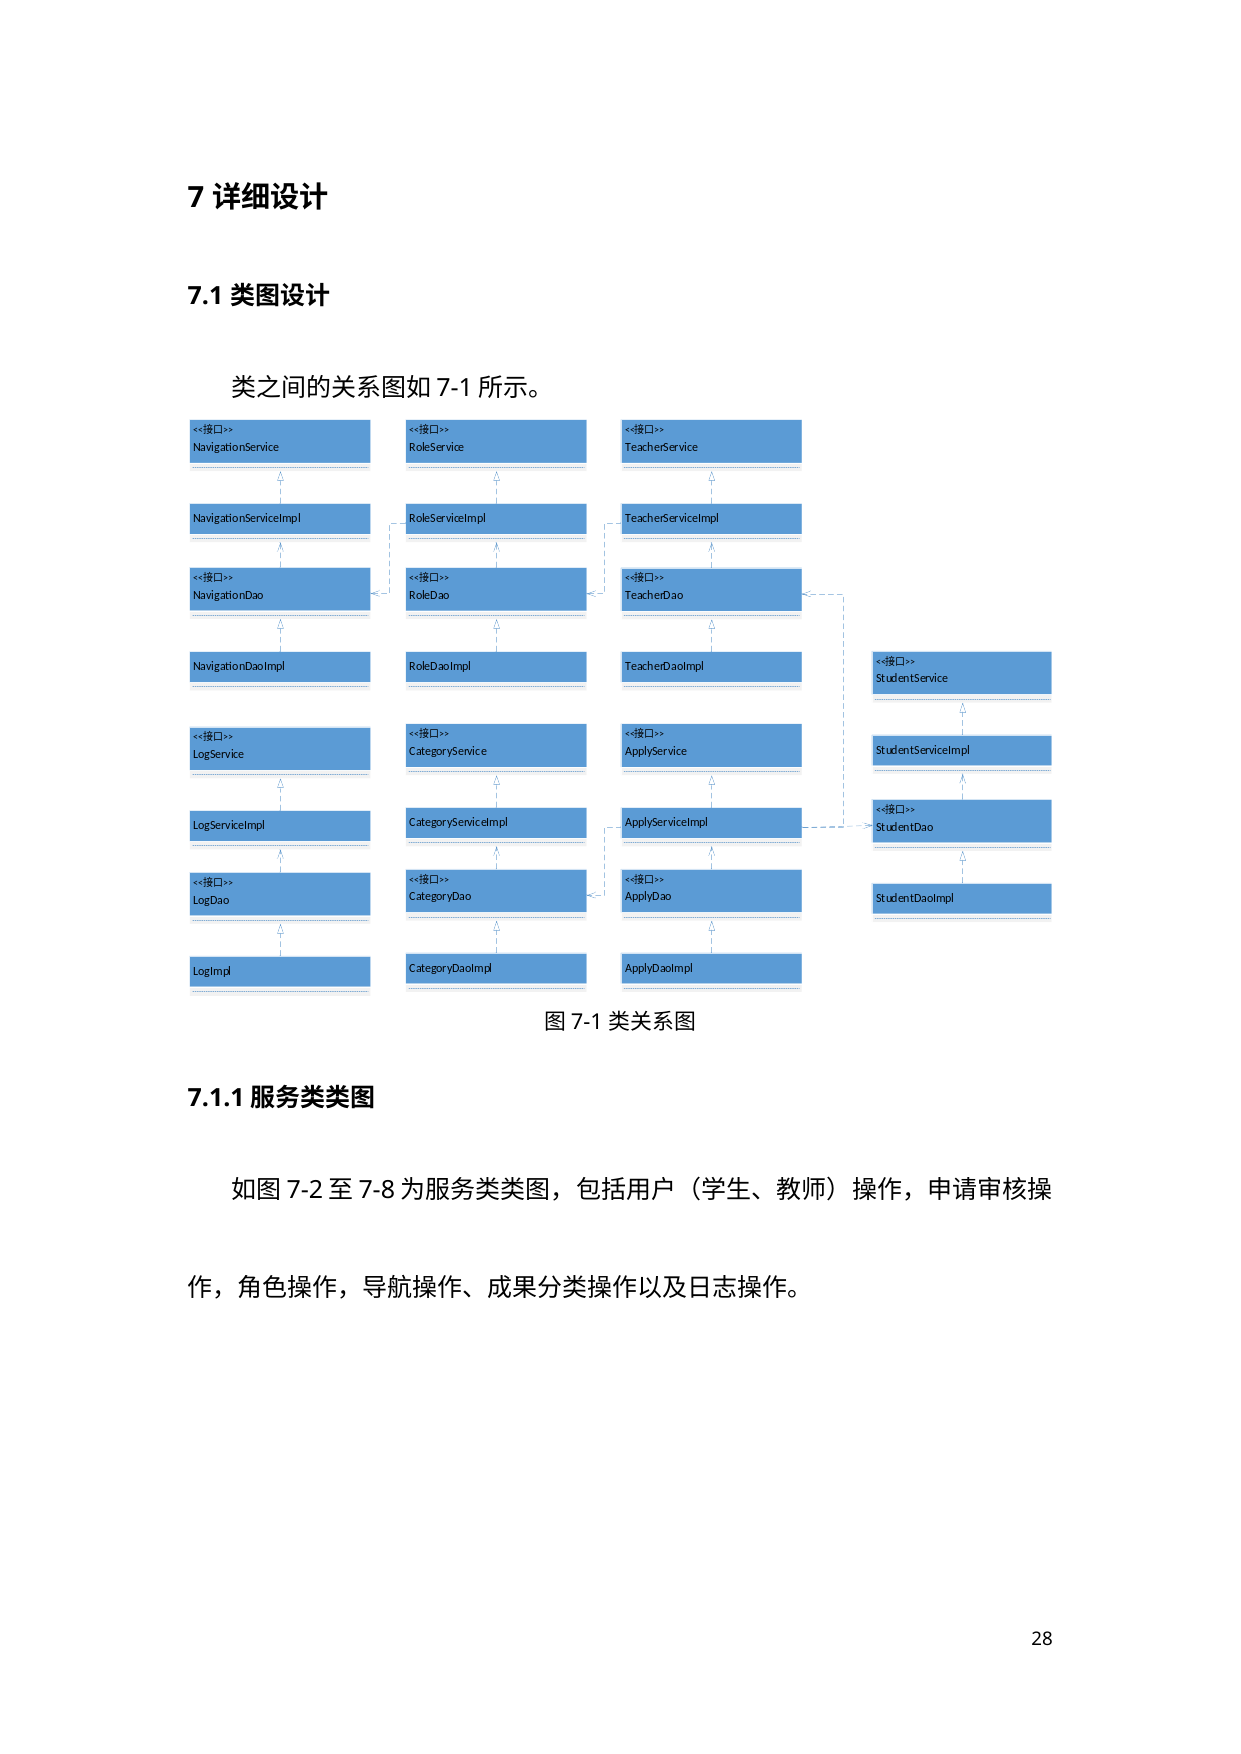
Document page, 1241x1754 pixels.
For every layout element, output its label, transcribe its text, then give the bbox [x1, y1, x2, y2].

subtitle 7 详细设计 [187, 162, 1053, 227]
subtitle 7.1.1服务类类图 [187, 1063, 1053, 1128]
text 类之间的关系图如7-1所示。 [187, 353, 1053, 418]
subtitle 7.1 类图设计 [187, 261, 1053, 326]
text 如图7-2至7-8为服务类类图，包括用户（学生、教师）操作，申请审核操作，角色操作，导航操作、成果分类操作以及日志操作。 [187, 1155, 1053, 1318]
text 图7-1 类关系图 [187, 1003, 1053, 1036]
